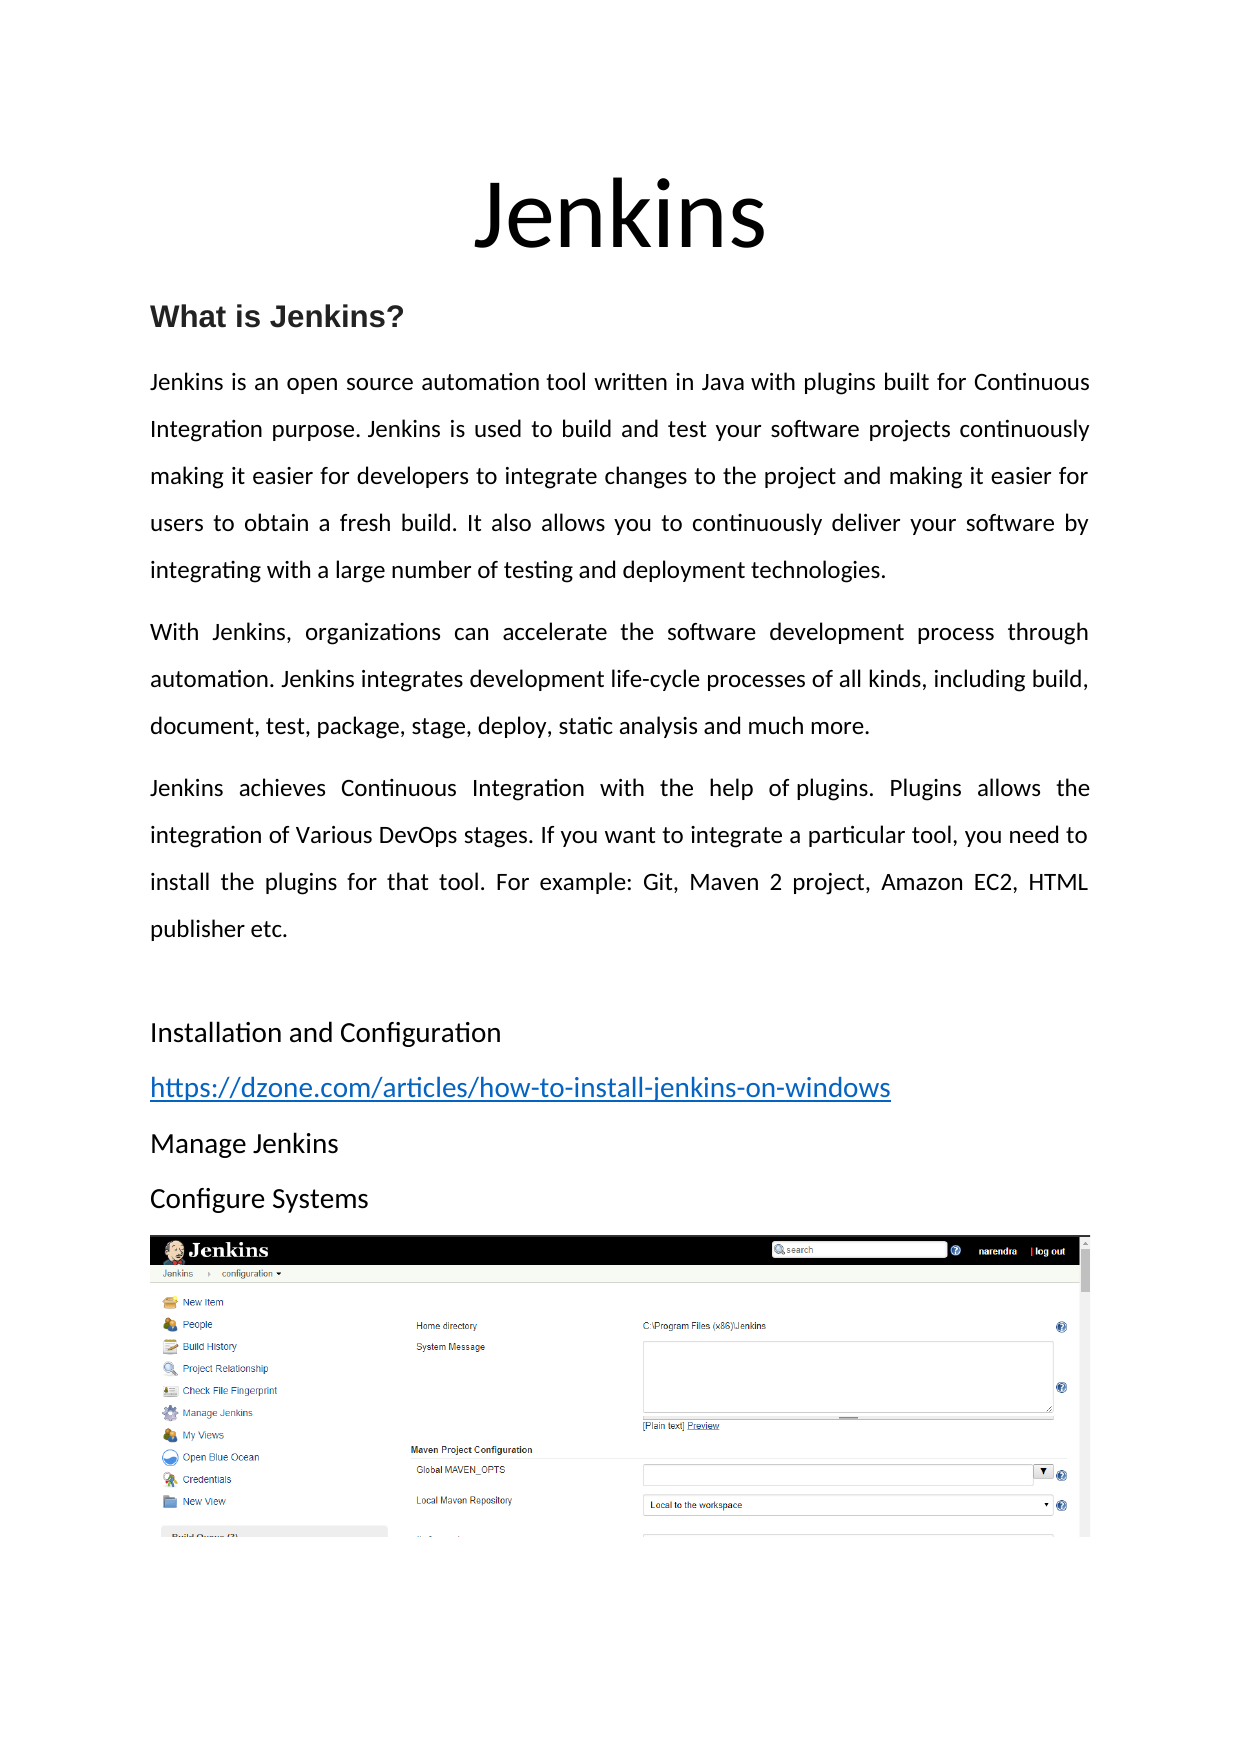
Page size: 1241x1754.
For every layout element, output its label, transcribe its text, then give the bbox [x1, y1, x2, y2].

text With Jenkins, organizations can accelerate the software development process through automation. Jenkins integrates development life-cycle processes of all kinds, including build, document, test, package, stage, deploy, static analysis and much more. [150, 600, 1090, 741]
picture [150, 1235, 1091, 1537]
text Jenkins is an open source automation tool written in Java with plugins built for Continuous Integration purpose. Jenkins is used to build and test your software projects continuously making it easier for developers to integrate changes to the project and making it easier for users to obtain a fresh build. It also allows you to continuously deliver your software by integrating with a large number of testing and deployment technologies. [150, 350, 1090, 584]
text Jenkins [150, 150, 1090, 272]
text Installation and Configuration [150, 1014, 1090, 1050]
text Jenkins achieves Continuous Integration with the help of plugins. Plugins allows the integration of Various DevOps stages. If you want to integrate a particular tool, you need to install the plugins for that tool. For example: Git, Maven 2 project, Amazon EC2, HTML publisher etc. [150, 756, 1090, 944]
text What is Jenkins? [150, 298, 1090, 334]
text Configure Systems [150, 1180, 1090, 1215]
text Manage Jenkins [150, 1125, 1090, 1160]
text https://dzone.com/articles/how-to-install-jenkins-on-windows [150, 1069, 1090, 1105]
